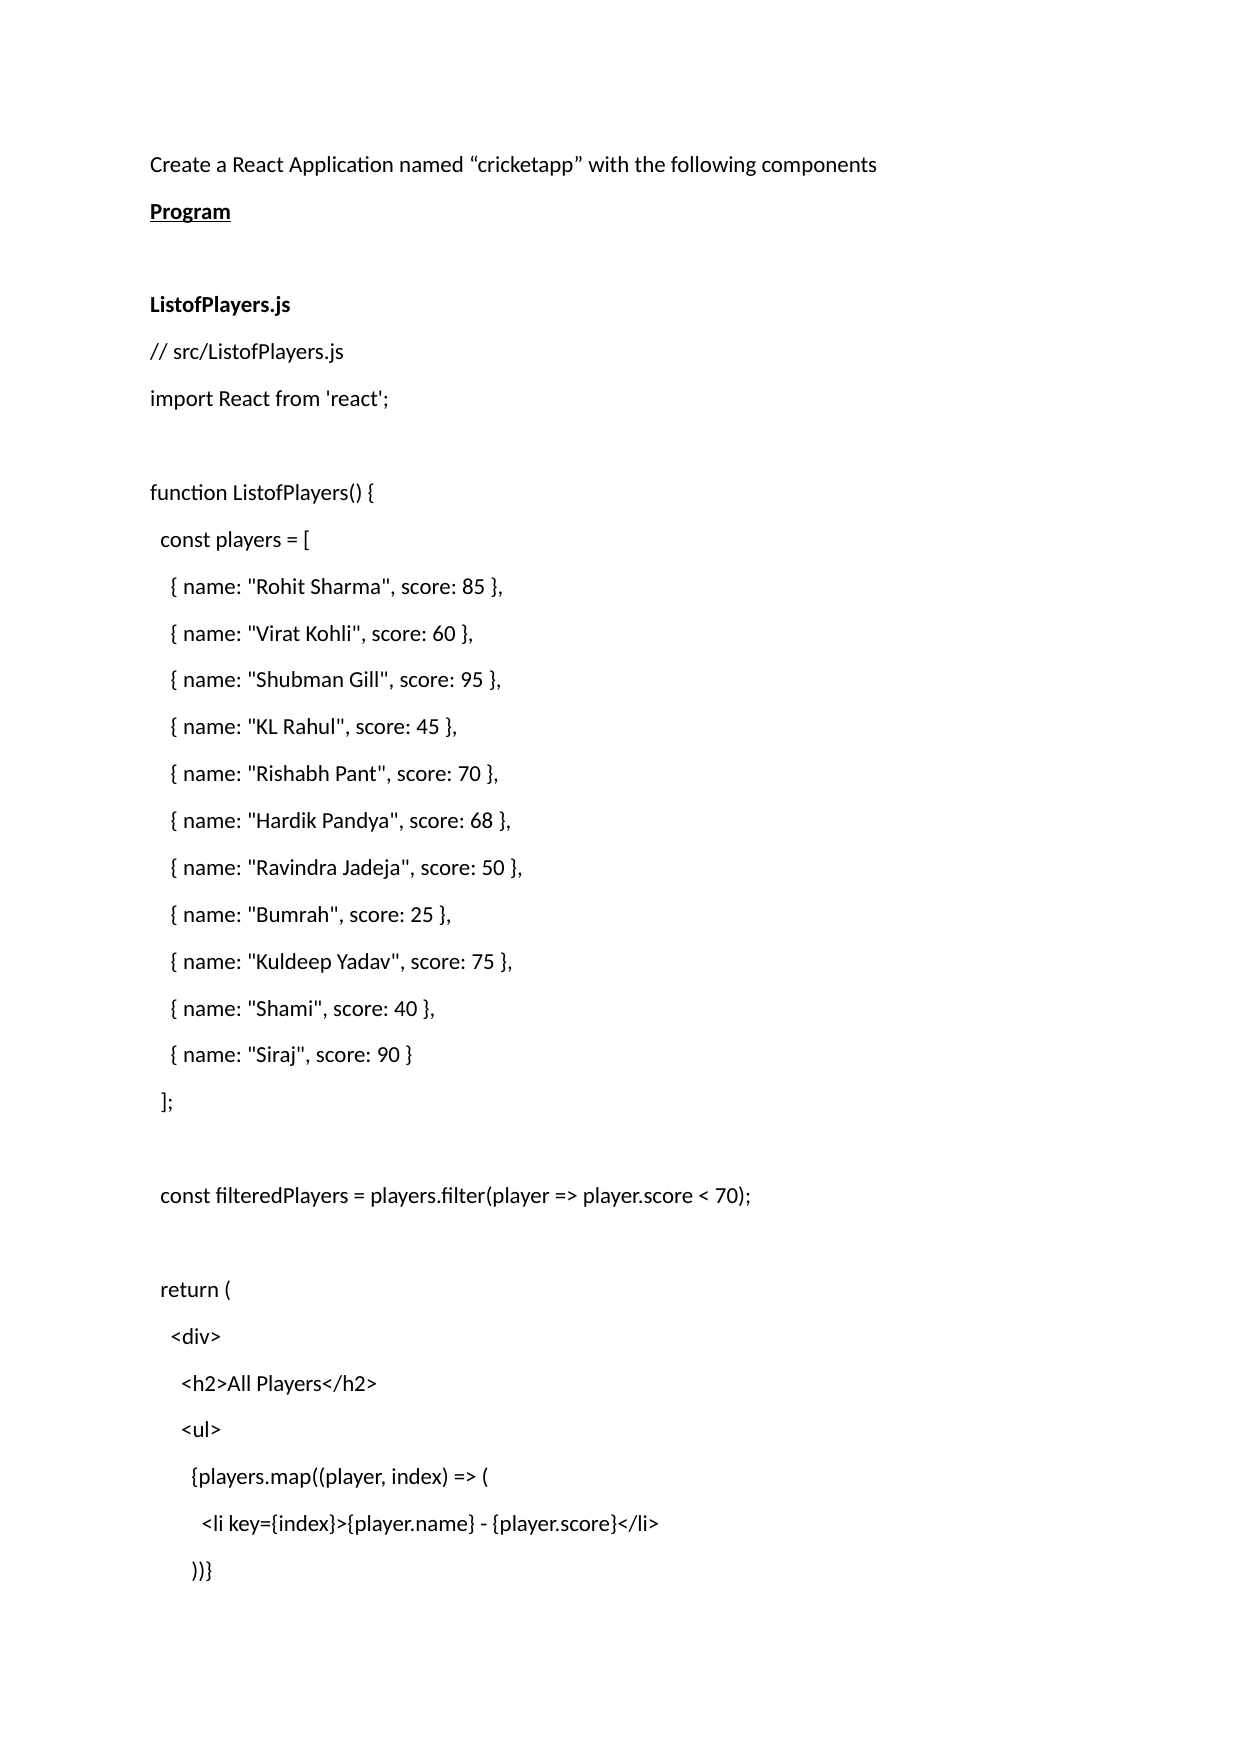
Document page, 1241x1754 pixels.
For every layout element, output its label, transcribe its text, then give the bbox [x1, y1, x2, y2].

text return ( [150, 1275, 1090, 1303]
text { name: "Virat Kohli", score: 60 }, [150, 619, 1090, 647]
text { name: "Hardik Pandya", score: 68 }, [150, 806, 1090, 834]
text const players = [ [150, 525, 1090, 553]
text { name: "Siraj", score: 90 } [150, 1041, 1090, 1069]
text {players.map((player, index) => ( [150, 1462, 1090, 1491]
text <h2>All Players</h2> [150, 1369, 1090, 1397]
text { name: "Shami", score: 40 }, [150, 994, 1090, 1022]
text ListofPlayers.js [150, 291, 1090, 319]
text // src/ListofPlayers.js [150, 337, 1090, 366]
text <ul> [150, 1416, 1090, 1444]
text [150, 1509, 1090, 1537]
text { name: "Rohit Sharma", score: 85 }, [150, 572, 1090, 600]
text { name: "Rishabh Pant", score: 70 }, [150, 759, 1090, 787]
text { name: "KL Rahul", score: 45 }, [150, 712, 1090, 741]
text <div> [150, 1322, 1090, 1350]
text Create a React Application named “cricketapp” with the following components [150, 150, 1090, 178]
text { name: "Bumrah", score: 25 }, [150, 900, 1090, 928]
text import React from 'react'; [150, 384, 1090, 412]
text const filteredPlayers = players.filter(player => player.score < 70); [150, 1181, 1090, 1209]
text { name: "Kuldeep Yadav", score: 75 }, [150, 947, 1090, 975]
text function ListofPlayers() { [150, 478, 1090, 506]
text { name: "Ravindra Jadeja", score: 50 }, [150, 853, 1090, 881]
text Program [150, 197, 1090, 225]
text ))} [150, 1556, 1090, 1584]
text { name: "Shubman Gill", score: 95 }, [150, 666, 1090, 694]
text ]; [150, 1087, 1090, 1116]
